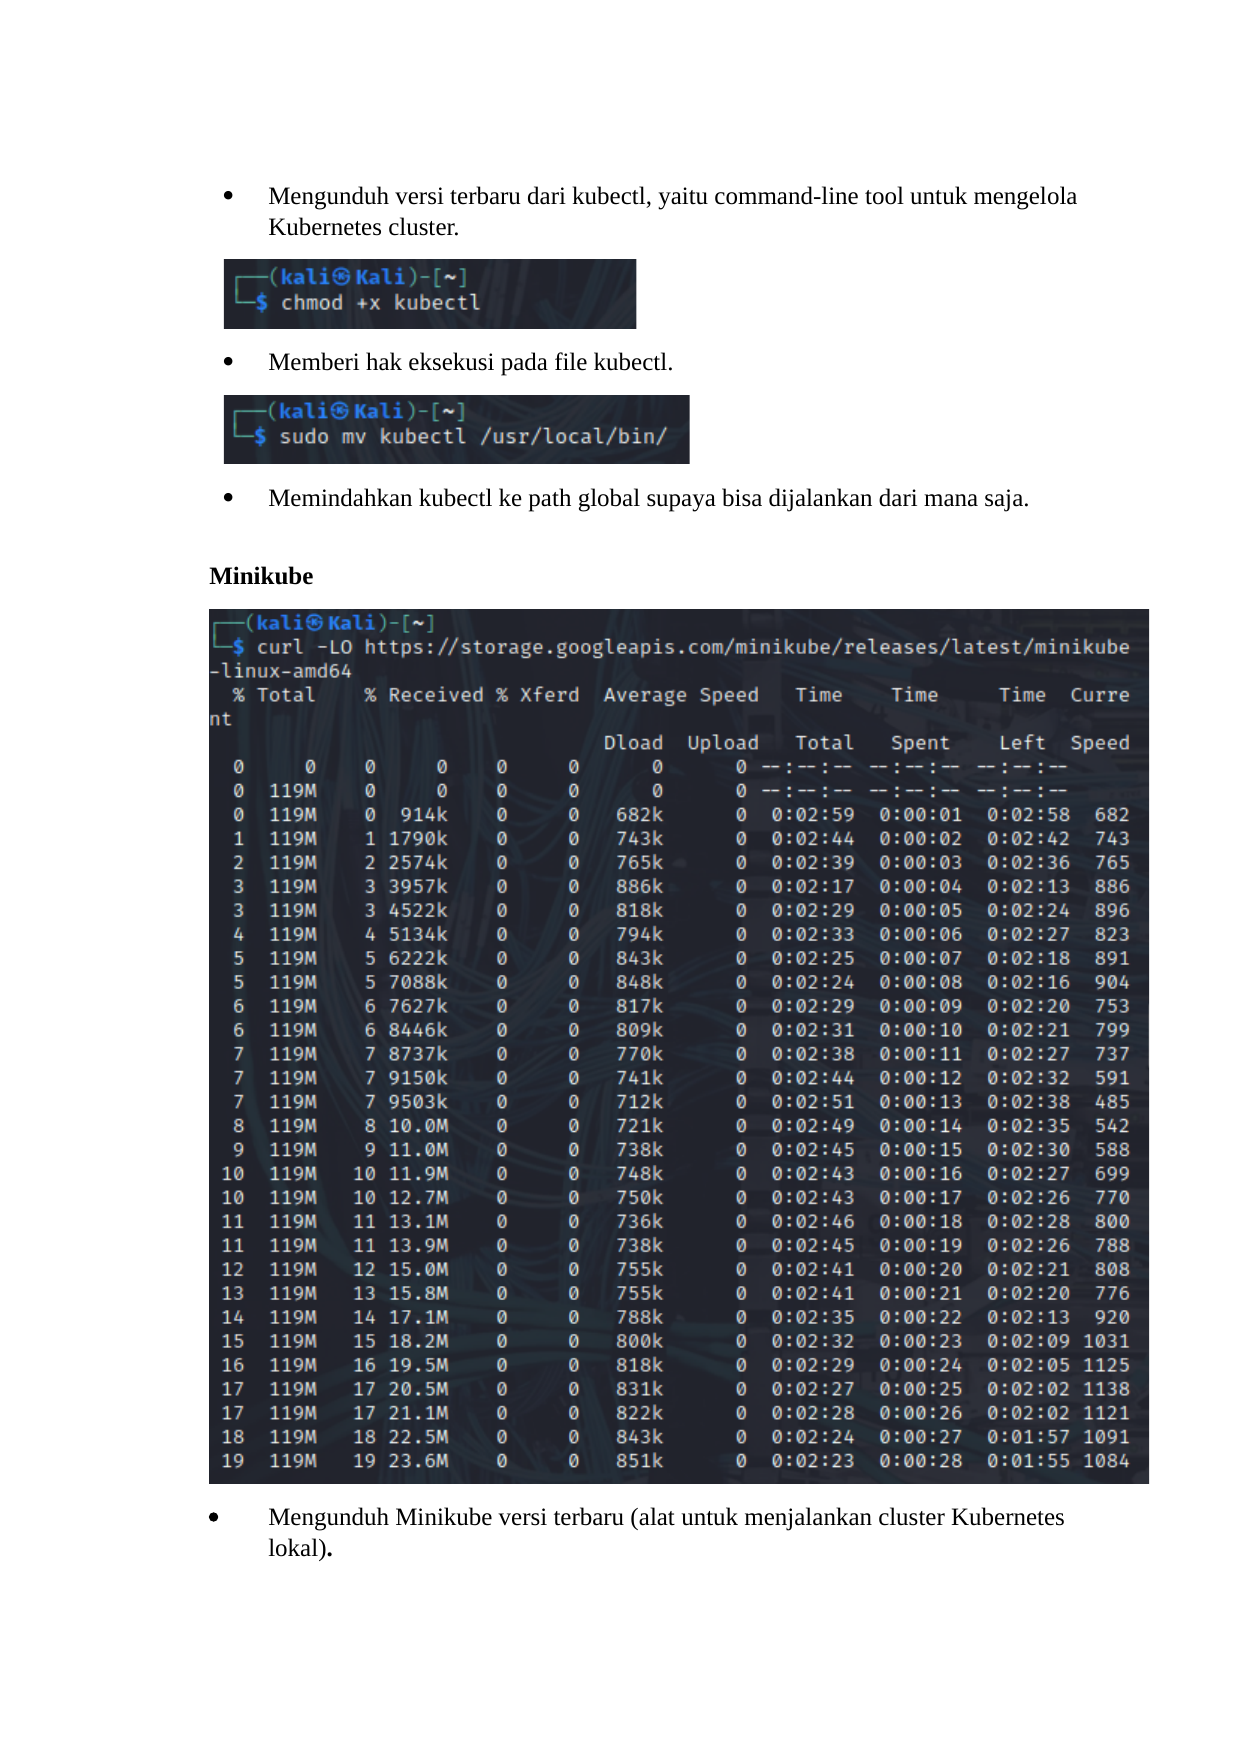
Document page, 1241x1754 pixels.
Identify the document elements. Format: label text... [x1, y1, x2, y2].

list Mengunduh versi terbaru dari kubectl, yaitu command-line tool untuk mengelola Kubernetes cluster. [224, 181, 1090, 241]
picture [223, 395, 690, 464]
list Memindahkan kubectl ke path global supaya bisa dijalankan dari mana saja. [224, 483, 1090, 511]
list Mengunduh Minikube versi terbaru (alat untuk menjalankan cluster Kubernetes lokal). [209, 1502, 1090, 1562]
list Memberi hak eksekusi pada file kubectl. [224, 347, 1090, 376]
text Minikube [209, 561, 1090, 590]
picture [209, 609, 1150, 1484]
picture [223, 259, 637, 329]
